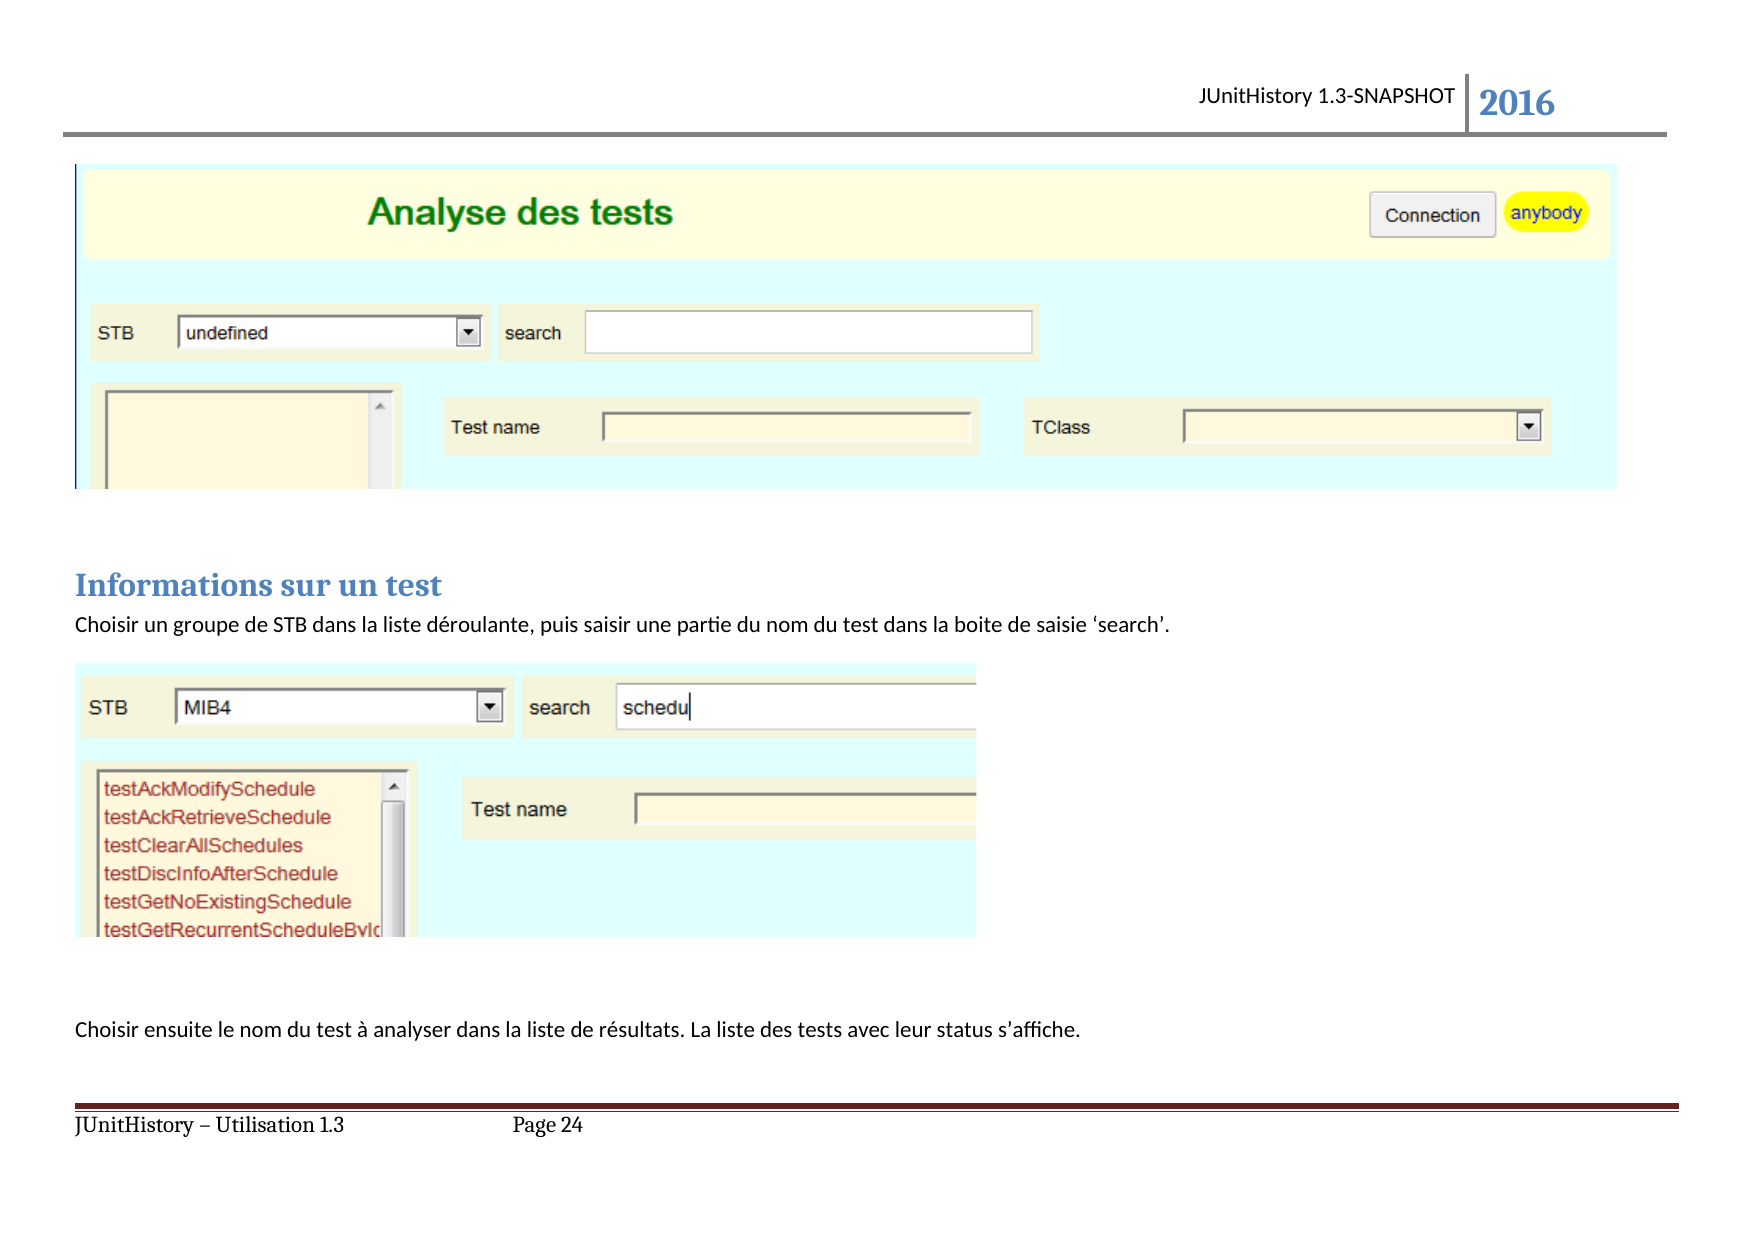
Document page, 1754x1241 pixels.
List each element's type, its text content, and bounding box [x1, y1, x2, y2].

text Choisir ensuite le nom du test à analyser dans la liste de résultats. La liste des tests avec leur status s’affiche. [75, 1015, 1679, 1043]
picture [75, 663, 977, 937]
subtitle Informations sur un test [75, 566, 1679, 604]
text Choisir un groupe de STB dans la liste déroulante, puis saisir une partie du nom du test dans la boite de saisie ‘search’. [75, 610, 1679, 638]
picture [75, 164, 1618, 489]
